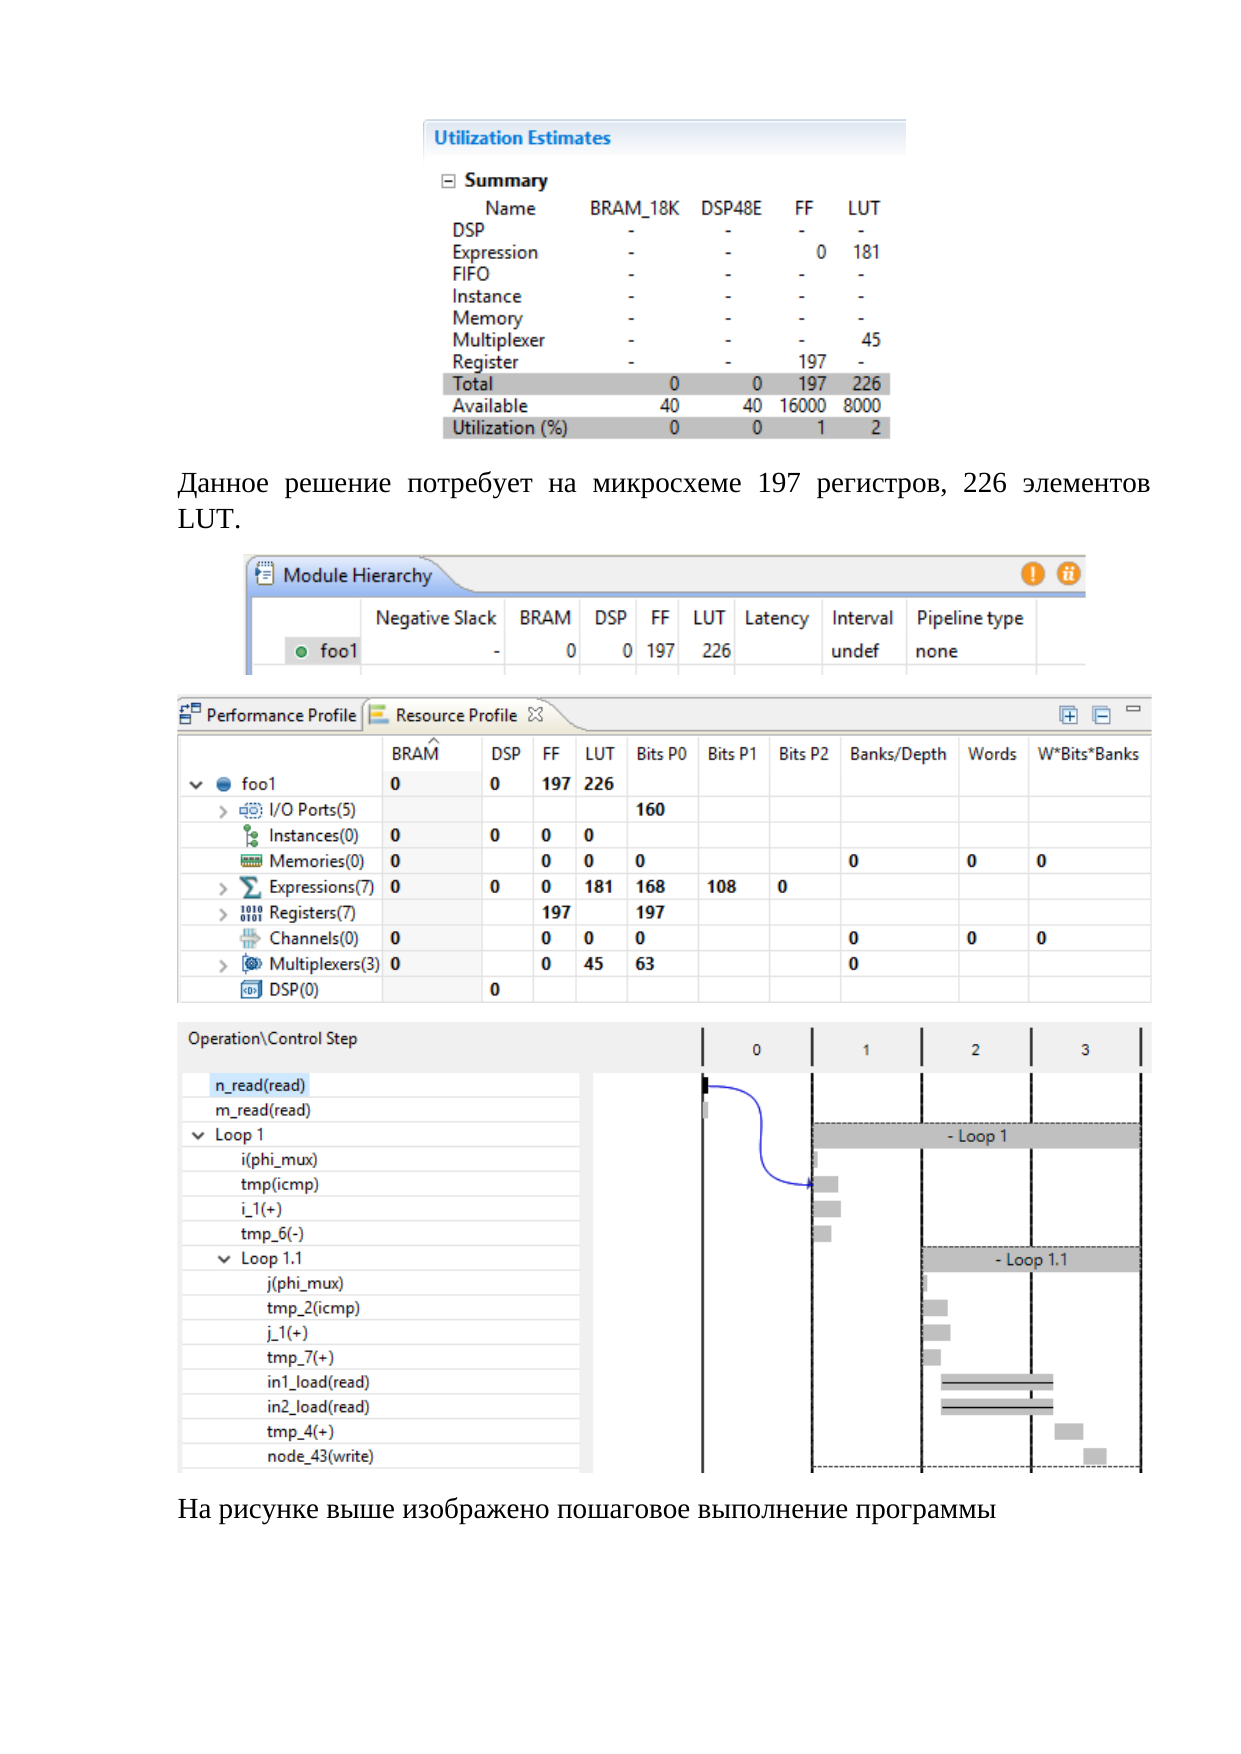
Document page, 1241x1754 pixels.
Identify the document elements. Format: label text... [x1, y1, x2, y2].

picture [177, 1022, 1152, 1473]
text Данное решение потребует на микросхеме 197 регистров, 226 элементов LUT. [177, 466, 1152, 535]
text На рисунке выше изображено пошаговое выполнение программы [177, 1491, 1152, 1525]
picture [423, 118, 906, 447]
picture [243, 554, 1086, 675]
picture [177, 694, 1152, 1003]
